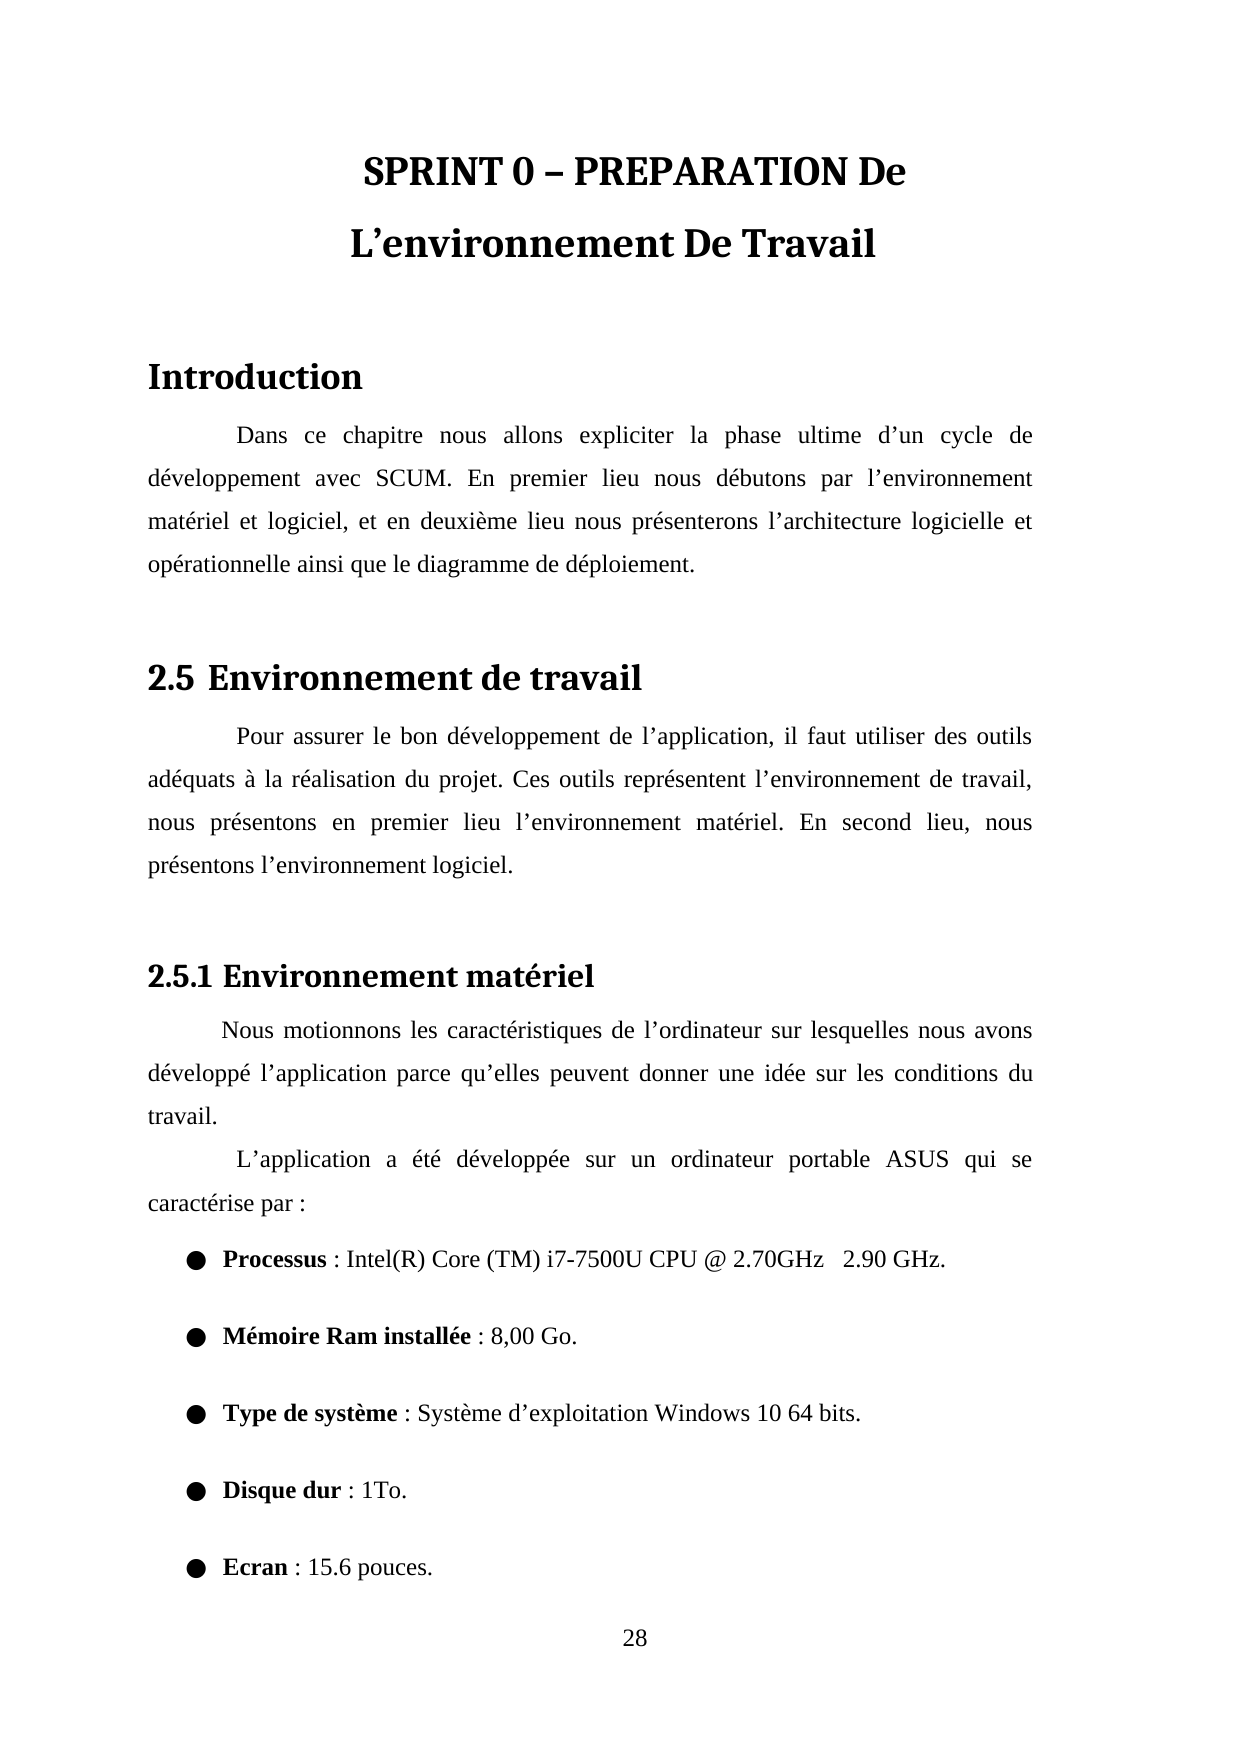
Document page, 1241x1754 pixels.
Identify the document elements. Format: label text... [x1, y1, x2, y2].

text Pour assurer le bon développement de l’application, il faut utiliser des outils adéquats à la réalisation du projet. Ces outils représentent l’environnement de travail, nous présentons en premier lieu l’environnement matériel. En second lieu, nous présentons l’environnement logiciel. [148, 721, 1033, 879]
subtitle Introduction [148, 355, 1033, 398]
list Processus : Intel(R) Core (TM) i7-7500U CPU @ 2.70GHz 2.90 GHz. [185, 1231, 1093, 1282]
subtitle SPRINT 0 – PREPARATION De L’environnement De Travail [193, 148, 1033, 267]
list Type de système : Système d’exploitation Windows 10 64 bits. [185, 1384, 1093, 1436]
list Ecran : 15.6 pouces. [185, 1538, 1093, 1589]
text L’application a été développée sur un ordinateur portable ASUS qui se caractérise par : [148, 1144, 1033, 1216]
list Mémoire Ram installée : 8,00 Go. [185, 1308, 1093, 1359]
subtitle Environnement de travail [148, 656, 1033, 699]
list Disque dur : 1To. [185, 1461, 1093, 1513]
subtitle Environnement matériel [148, 958, 1033, 996]
text Nous motionnons les caractéristiques de l’ordinateur sur lesquelles nous avons développé l’application parce qu’elles peuvent donner une idée sur les conditions du travail. [148, 1015, 1033, 1130]
text Dans ce chapitre nous allons expliciter la phase ultime d’un cycle de développement avec SCUM. En premier lieu nous débutons par l’environnement matériel et logiciel, et en deuxième lieu nous présenterons l’architecture logicielle et opérationnelle ainsi que le diagramme de déploiement. [148, 420, 1033, 578]
